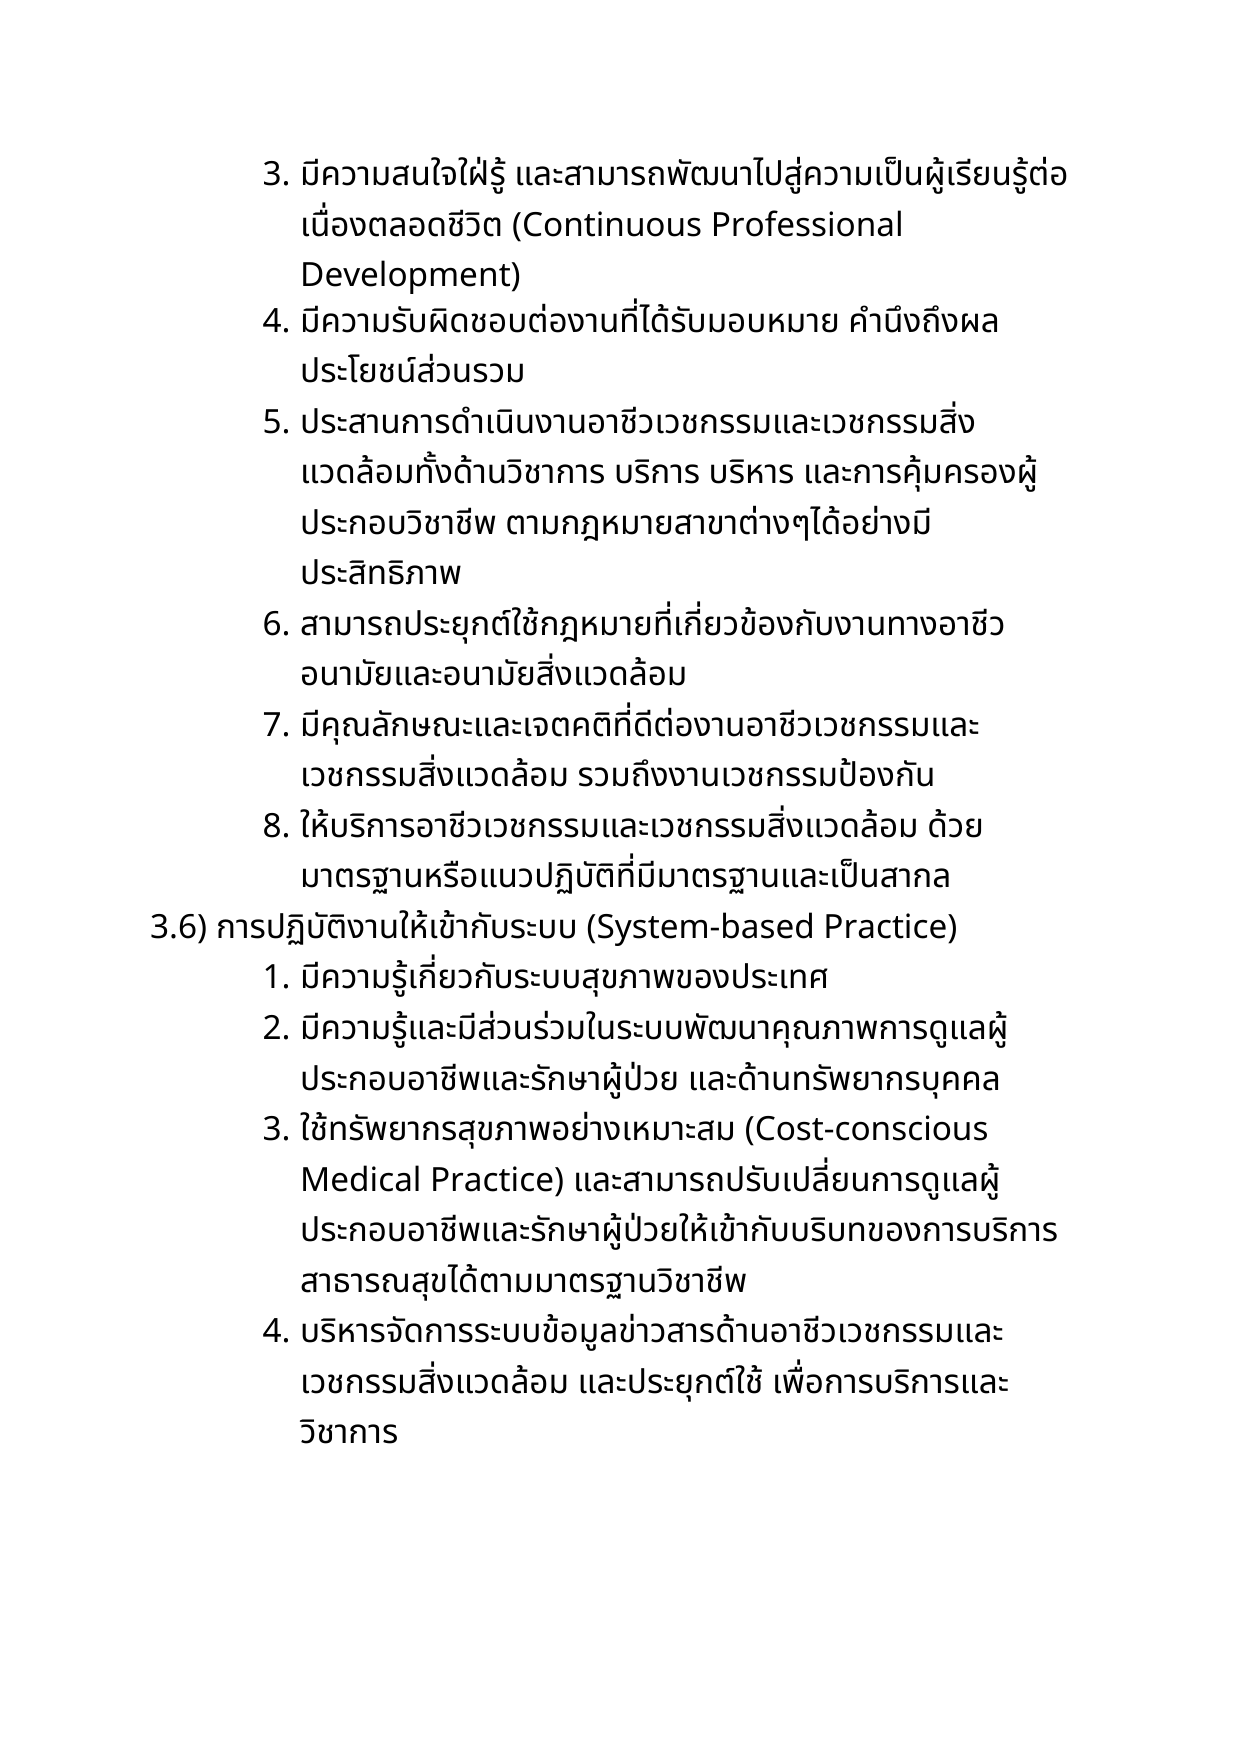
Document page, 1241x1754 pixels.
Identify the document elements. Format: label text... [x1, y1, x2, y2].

list มีความรู้เกี่ยวกับระบบสุขภาพของประเทศ [262, 953, 1090, 1004]
list มีความรับผิดชอบต่องานที่ได้รับมอบหมาย คำนึงถึงผลประโยชน์ส่วนรวม [262, 297, 1090, 398]
list มีความสนใจใฝ่รู้ และสามารถพัฒนาไปสู่ความเป็นผู้เรียนรู้ต่อเนื่องตลอดชีวิต (Continuous Professional Development) [262, 150, 1090, 297]
list มีความรู้และมีส่วนร่วมในระบบพัฒนาคุณภาพการดูแลผู้ประกอบอาชีพและรักษาผู้ป่วย และด้านทรัพยากรบุคคล [262, 1004, 1090, 1105]
list ใช้ทรัพยากรสุขภาพอย่างเหมาะสม (Cost-conscious Medical Practice) และสามารถปรับเปลี่ยนการดูแลผู้ประกอบอาชีพและรักษาผู้ป่วยให้เข้ากับบริบทของการบริการสาธารณสุขได้ตามมาตรฐานวิชาชีพ [262, 1105, 1090, 1307]
list มีคุณลักษณะและเจตคติที่ดีต่องานอาชีวเวชกรรมและเวชกรรมสิ่งแวดล้อม รวมถึงงานเวชกรรมป้องกัน [262, 701, 1090, 802]
text 3.6) การปฏิบัติงานให้เข้ากับระบบ (System-based Practice) [150, 903, 1090, 953]
list ให้บริการอาชีวเวชกรรมและเวชกรรมสิ่งแวดล้อม ด้วยมาตรฐานหรือแนวปฏิบัติที่มีมาตรฐานและเป็นสากล [262, 802, 1090, 903]
list บริหารจัดการระบบข้อมูลข่าวสารด้านอาชีวเวชกรรมและเวชกรรมสิ่งแวดล้อม และประยุกต์ใช้ เพื่อการบริการและวิชาการ [262, 1307, 1090, 1458]
list ประสานการดำเนินงานอาชีวเวชกรรมและเวชกรรมสิ่งแวดล้อมทั้งด้านวิชาการ บริการ บริหาร และการคุ้มครองผู้ประกอบวิชาชีพ ตามกฎหมายสาขาต่างๆได้อย่างมีประสิทธิภาพ [262, 398, 1090, 599]
list สามารถประยุกต์ใช้กฎหมายที่เกี่ยวข้องกับงานทางอาชีวอนามัยและอนามัยสิ่งแวดล้อม [262, 599, 1090, 701]
